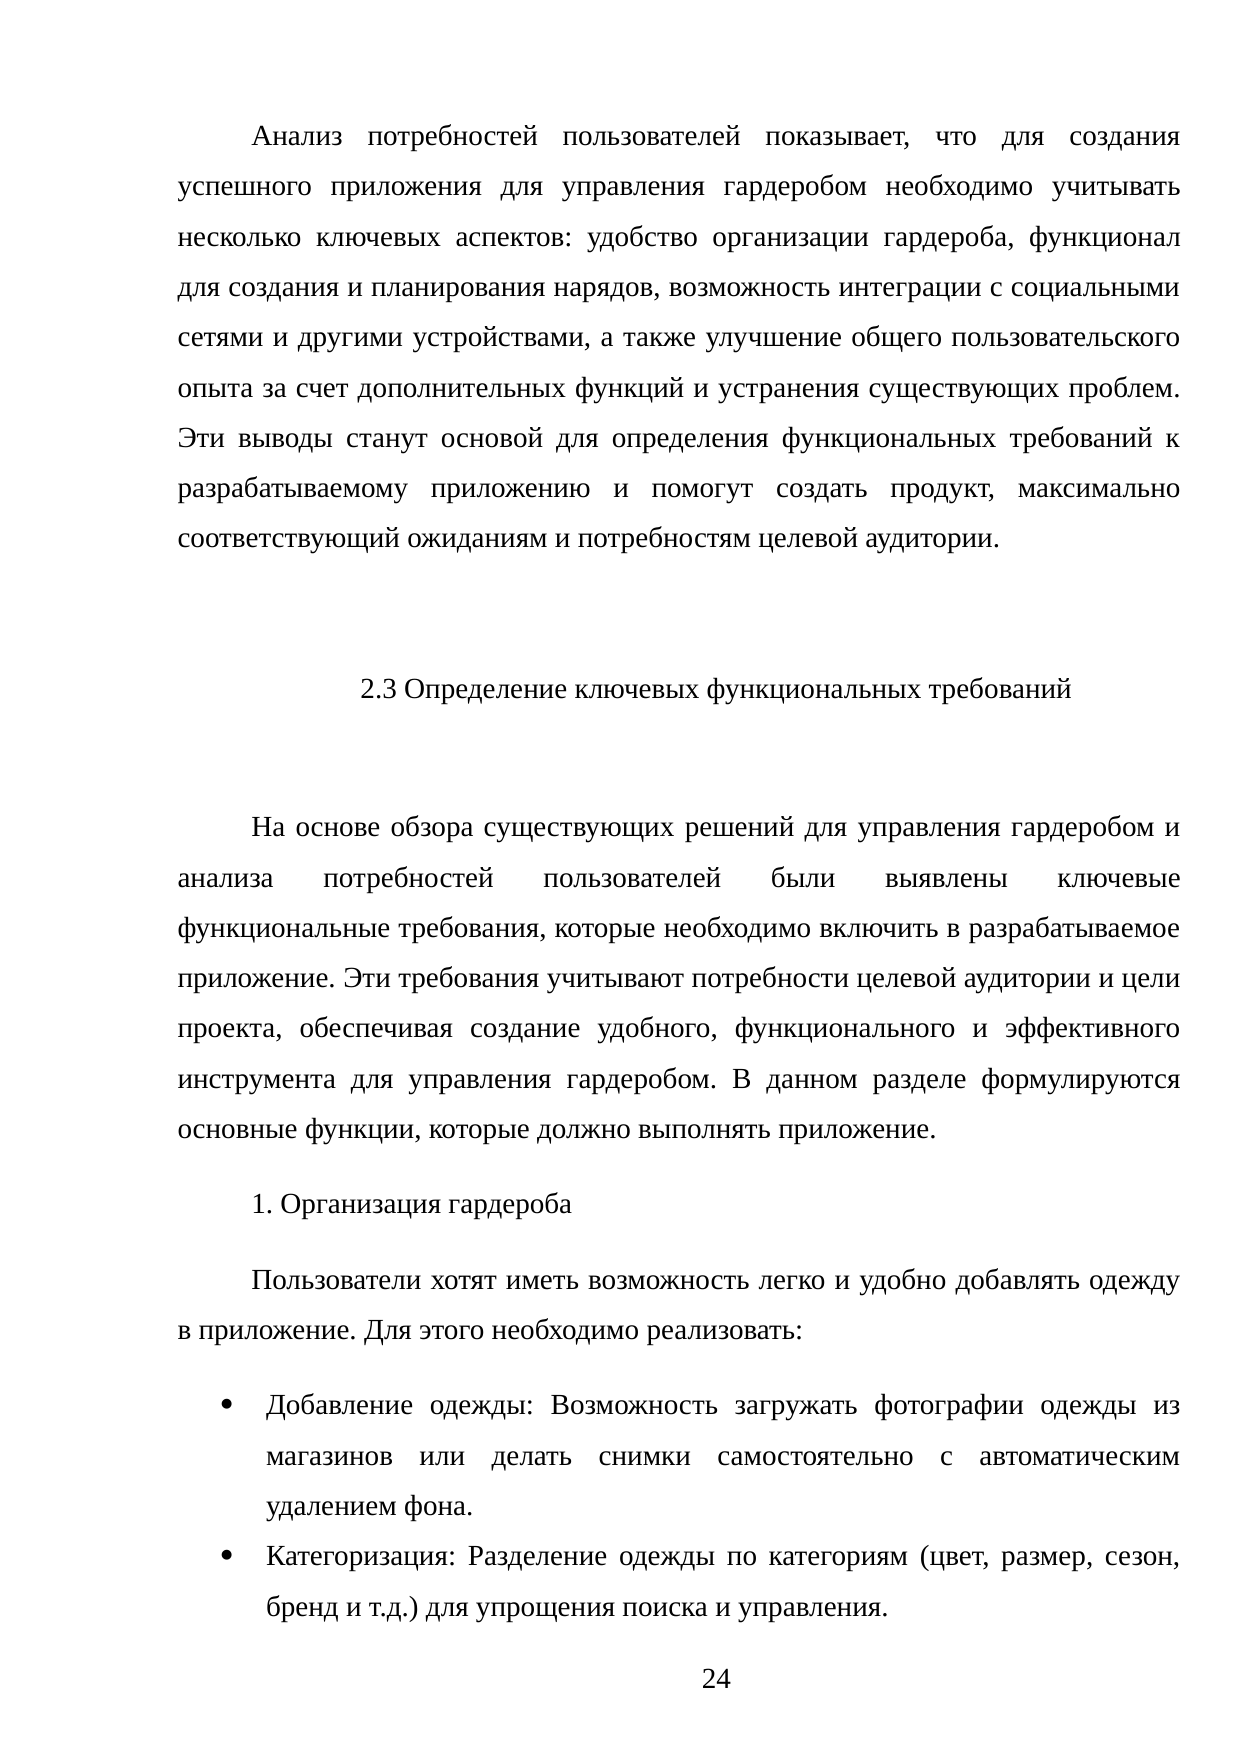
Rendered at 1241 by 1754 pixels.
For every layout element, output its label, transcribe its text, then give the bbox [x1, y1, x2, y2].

list Добавление одежды: Возможность загружать фотографии одежды из магазинов или делать снимки самостоятельно с автоматическим удалением фона. [222, 1387, 1181, 1522]
text Пользователи хотят иметь возможность легко и удобно добавлять одежду в приложение. Для этого необходимо реализовать: [177, 1262, 1181, 1346]
text 1. Организация гардероба [177, 1187, 1181, 1220]
list Категоризация: Разделение одежды по категориям (цвет, размер, сезон, бренд и т.д.) для упрощения поиска и управления. [222, 1538, 1181, 1622]
text На основе обзора существующих решений для управления гардеробом и анализа потребностей пользователей были выявлены ключевые функциональные требования, которые необходимо включить в разрабатываемое приложение. Эти требования учитывают потребности целевой аудитории и цели проекта, обеспечивая создание удобного, функционального и эффективного инструмента для управления гардеробом. В данном разделе формулируются основные функции, которые должно выполнять приложение. [177, 809, 1181, 1145]
text Анализ потребностей пользователей показывает, что для создания успешного приложения для управления гардеробом необходимо учитывать несколько ключевых аспектов: удобство организации гардероба, функционал для создания и планирования нарядов, возможность интеграции с социальными сетями и другими устройствами, а также улучшение общего пользовательского опыта за счет дополнительных функций и устранения существующих проблем. Эти выводы станут основой для определения функциональных требований к разрабатываемому приложению и помогут создать продукт, максимально соответствующий ожиданиям и потребностям целевой аудитории. [177, 118, 1181, 554]
subtitle 2.3 Определение ключевых функциональных требований [177, 671, 1181, 705]
